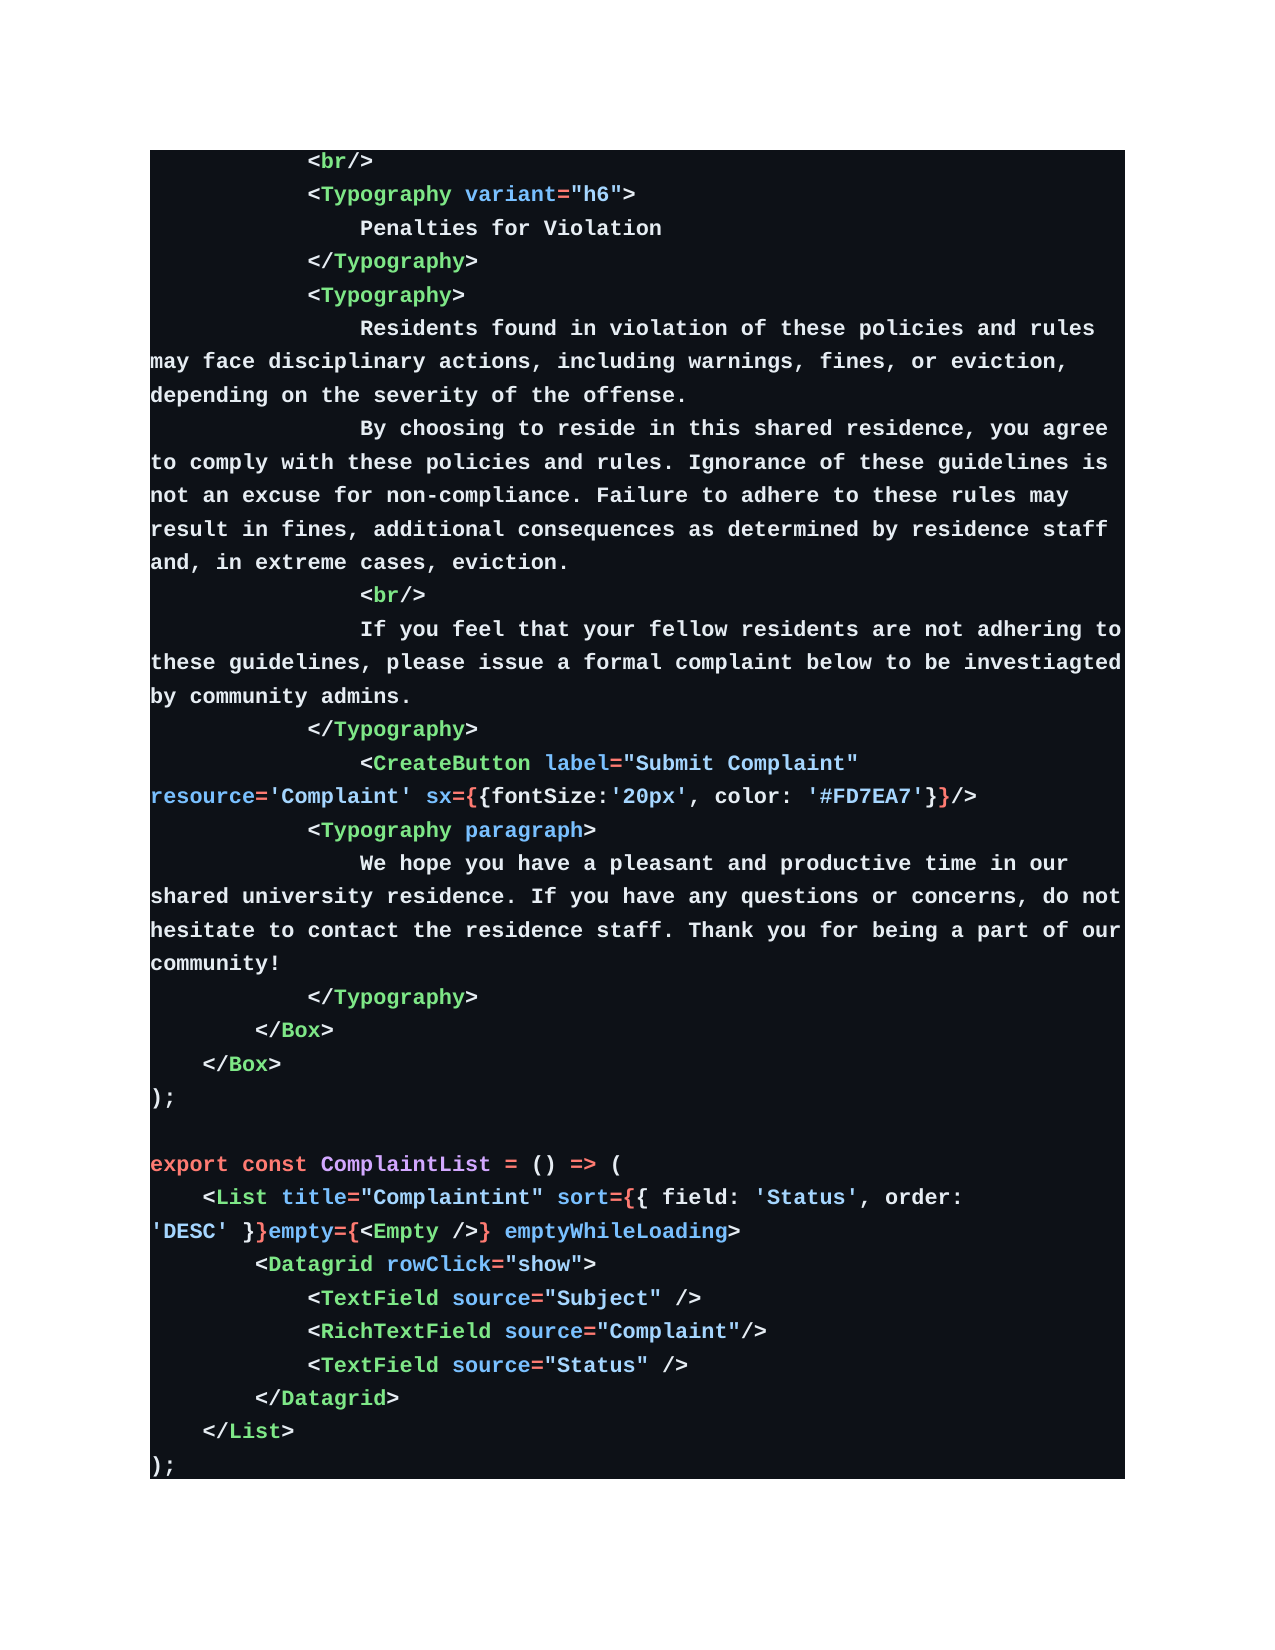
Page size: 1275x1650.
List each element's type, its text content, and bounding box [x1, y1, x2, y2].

text export const ComplaintList = () => ( [150, 1153, 1125, 1178]
text Penalties for Violation [150, 217, 1125, 242]
text </Typography> [150, 250, 1125, 275]
text <Typography> [150, 284, 1125, 308]
text <Datagrid rowClick="show"> [150, 1253, 1125, 1278]
text </Box> [150, 1019, 1125, 1044]
text <br/> [150, 585, 1125, 609]
text If you feel that your fellow residents are not adhering to these guidelines, please issue a formal complaint below to be investiagted by community admins. [150, 618, 1125, 710]
text ); [150, 1454, 1125, 1479]
text </List> [150, 1421, 1125, 1445]
text Residents found in violation of these policies and rules may face disciplinary actions, including warnings, fines, or eviction, depending on the severity of the offense. [150, 317, 1125, 409]
text <br/> [150, 150, 1125, 175]
text <TextField source="Status" /> [150, 1354, 1125, 1378]
text By choosing to reside in this shared residence, you agree to comply with these policies and rules. Ignorance of these guidelines is not an excuse for non-compliance. Failure to adhere to these rules may result in fines, additional consequences as determined by residence staff and, in extreme cases, eviction. [150, 417, 1125, 576]
text <Typography variant="h6"> [150, 183, 1125, 208]
text We hope you have a pleasant and productive time in our shared university residence. If you have any questions or concerns, do not hesitate to contact the residence staff. Thank you for being a part of our community! [150, 852, 1125, 977]
text <Typography paragraph> [150, 819, 1125, 843]
text ); [150, 1086, 1125, 1111]
text <CreateButton label="Submit Complaint" resource='Complaint' sx={{fontSize:'20px', color: '#FD7EA7'}}/> [150, 752, 1125, 810]
text </Typography> [150, 718, 1125, 743]
text <TextField source="Subject" /> [150, 1287, 1125, 1312]
text <RichTextField source="Complaint"/> [150, 1320, 1125, 1345]
text <List title="Complaintint" sort={{ field: 'Status', order: 'DESC' }}empty={<Empty />} emptyWhileLoading> [150, 1187, 1125, 1245]
text </Typography> [150, 986, 1125, 1011]
text </Datagrid> [150, 1387, 1125, 1412]
text </Box> [150, 1053, 1125, 1078]
